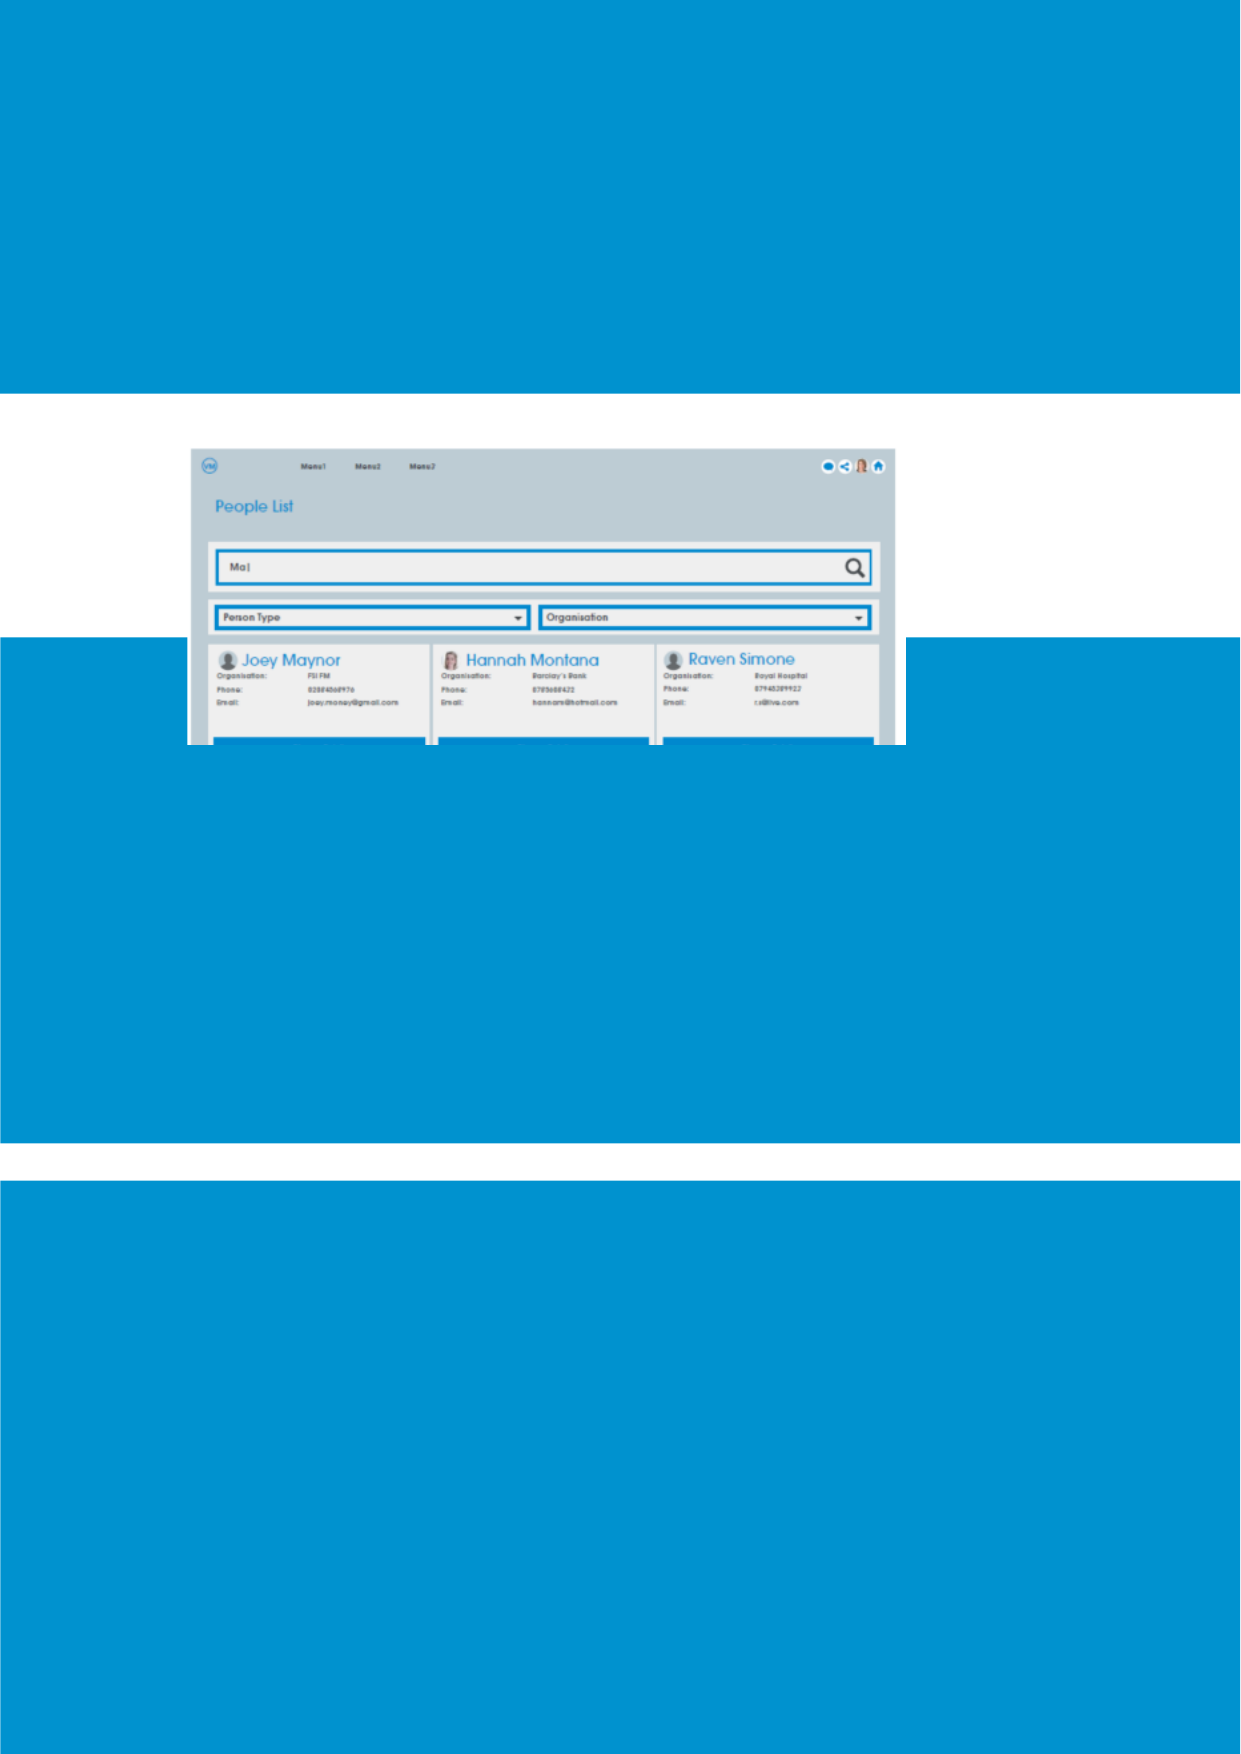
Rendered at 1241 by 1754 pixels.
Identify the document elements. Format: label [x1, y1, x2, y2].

picture [187, 443, 906, 744]
